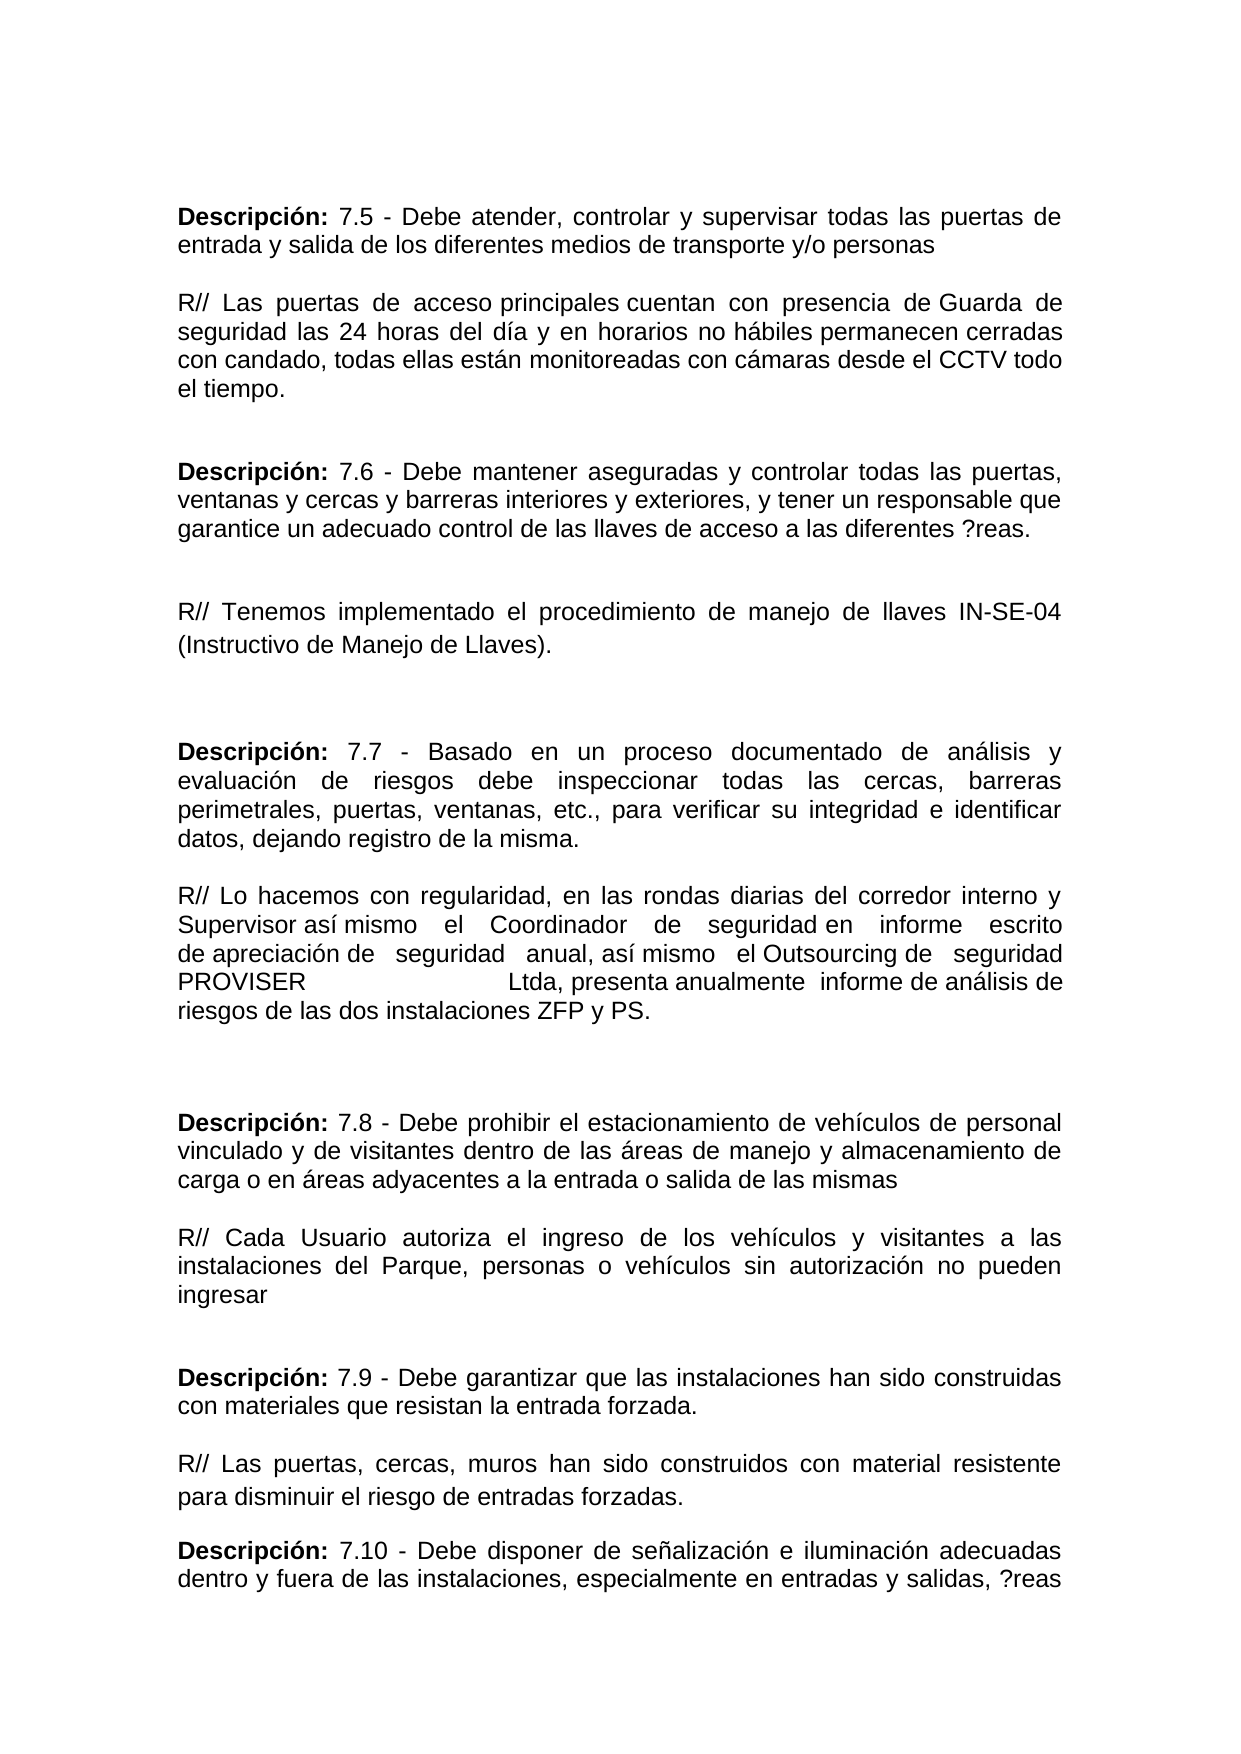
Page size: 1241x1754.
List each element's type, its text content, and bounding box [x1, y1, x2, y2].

text R// Cada Usuario autoriza el ingreso de los vehículos y visitantes a las instalaciones del Parque, personas o vehículos sin autorización no pueden ingresar [177, 1222, 1063, 1309]
text Descripción: 7.7 - Basado en un proceso documentado de análisis y evaluación de riesgos debe inspeccionar todas las cercas, barreras perimetrales, puertas, ventanas, etc., para verificar su integridad e identificar datos, dejando registro de la misma. [177, 737, 1063, 852]
text Descripción: 7.6 - Debe mantener aseguradas y controlar todas las puertas, ventanas y cercas y barreras interiores y exteriores, y tener un responsable que garantice un adecuado control de las llaves de acceso a las diferentes ?reas. [177, 457, 1063, 543]
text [177, 1536, 1063, 1593]
text R// Las puertas, cercas, muros han sido construidos con material resistente para disminuir el riesgo de entradas forzadas. [177, 1449, 1063, 1511]
text Descripción: 7.5 - Debe atender, controlar y supervisar todas las puertas de entrada y salida de los diferentes medios de transporte y/o personas [177, 201, 1063, 259]
text R// Tenemos implementado el procedimiento de manejo de llaves IN-SE-04 (Instructivo de Manejo de Llaves). [177, 597, 1063, 658]
text Descripción: 7.9 - Debe garantizar que las instalaciones han sido construidas con materiales que resistan la entrada forzada. [177, 1363, 1063, 1420]
text Descripción: 7.8 - Debe prohibir el estacionamiento de vehículos de personal vinculado y de visitantes dentro de las áreas de manejo y almacenamiento de carga o en áreas adyacentes a la entrada o salida de las mismas [177, 1107, 1063, 1194]
text R// Lo hacemos con regularidad, en las rondas diarias del corredor interno y Supervisor así mismo el Coordinador de seguridad en informe escrito de apreciación de seguridad anual, así mismo el Outsourcing de seguridad PROVISER Ltda, presenta anualmente informe de análisis de riesgos de las dos instalaciones ZFP y PS. [177, 881, 1063, 1025]
text R// Las puertas de acceso principales cuentan con presencia de Guarda de seguridad las 24 horas del día y en horarios no hábiles permanecen cerradas con candado, todas ellas están monitoreadas con cámaras desde el CCTV todo el tiempo. [177, 288, 1063, 403]
